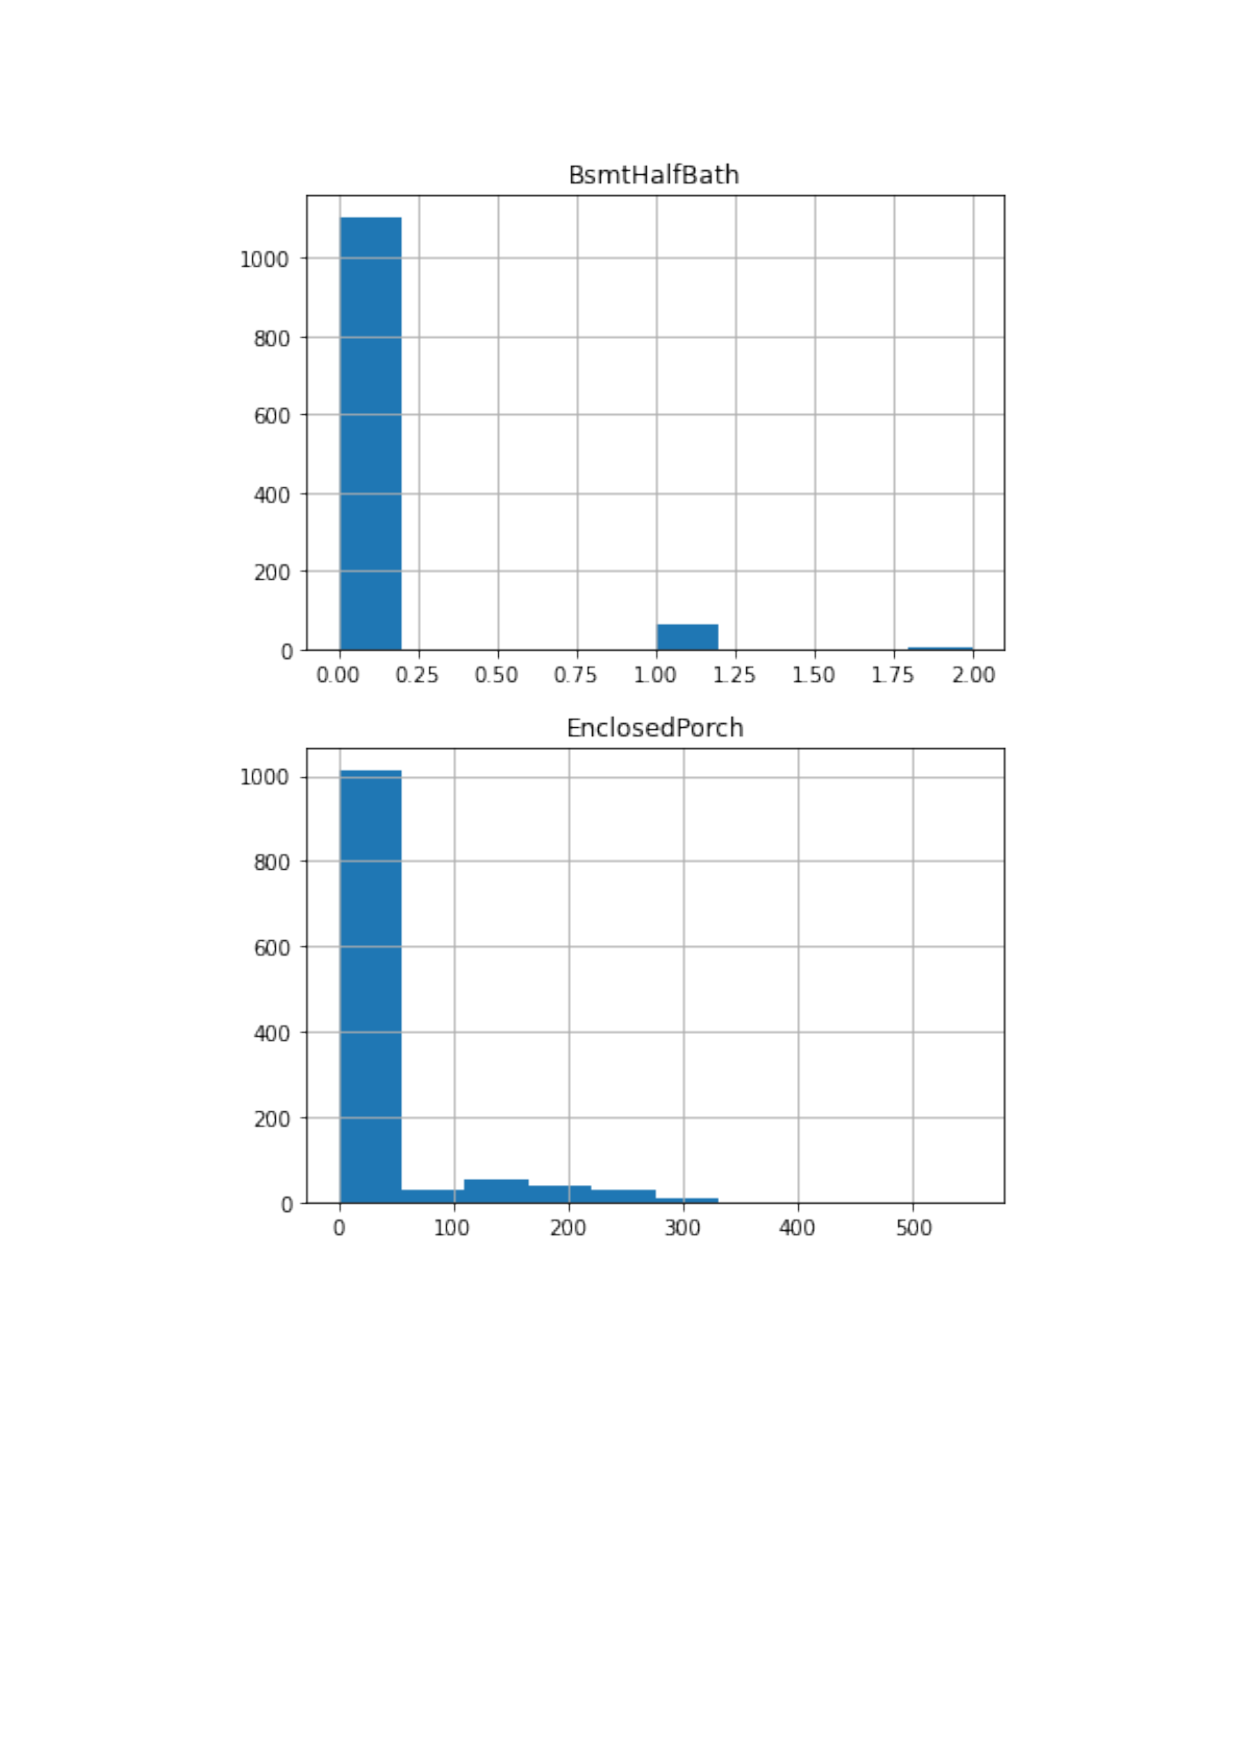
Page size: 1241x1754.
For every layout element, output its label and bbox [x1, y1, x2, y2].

picture [225, 149, 1019, 700]
picture [225, 702, 1019, 1253]
